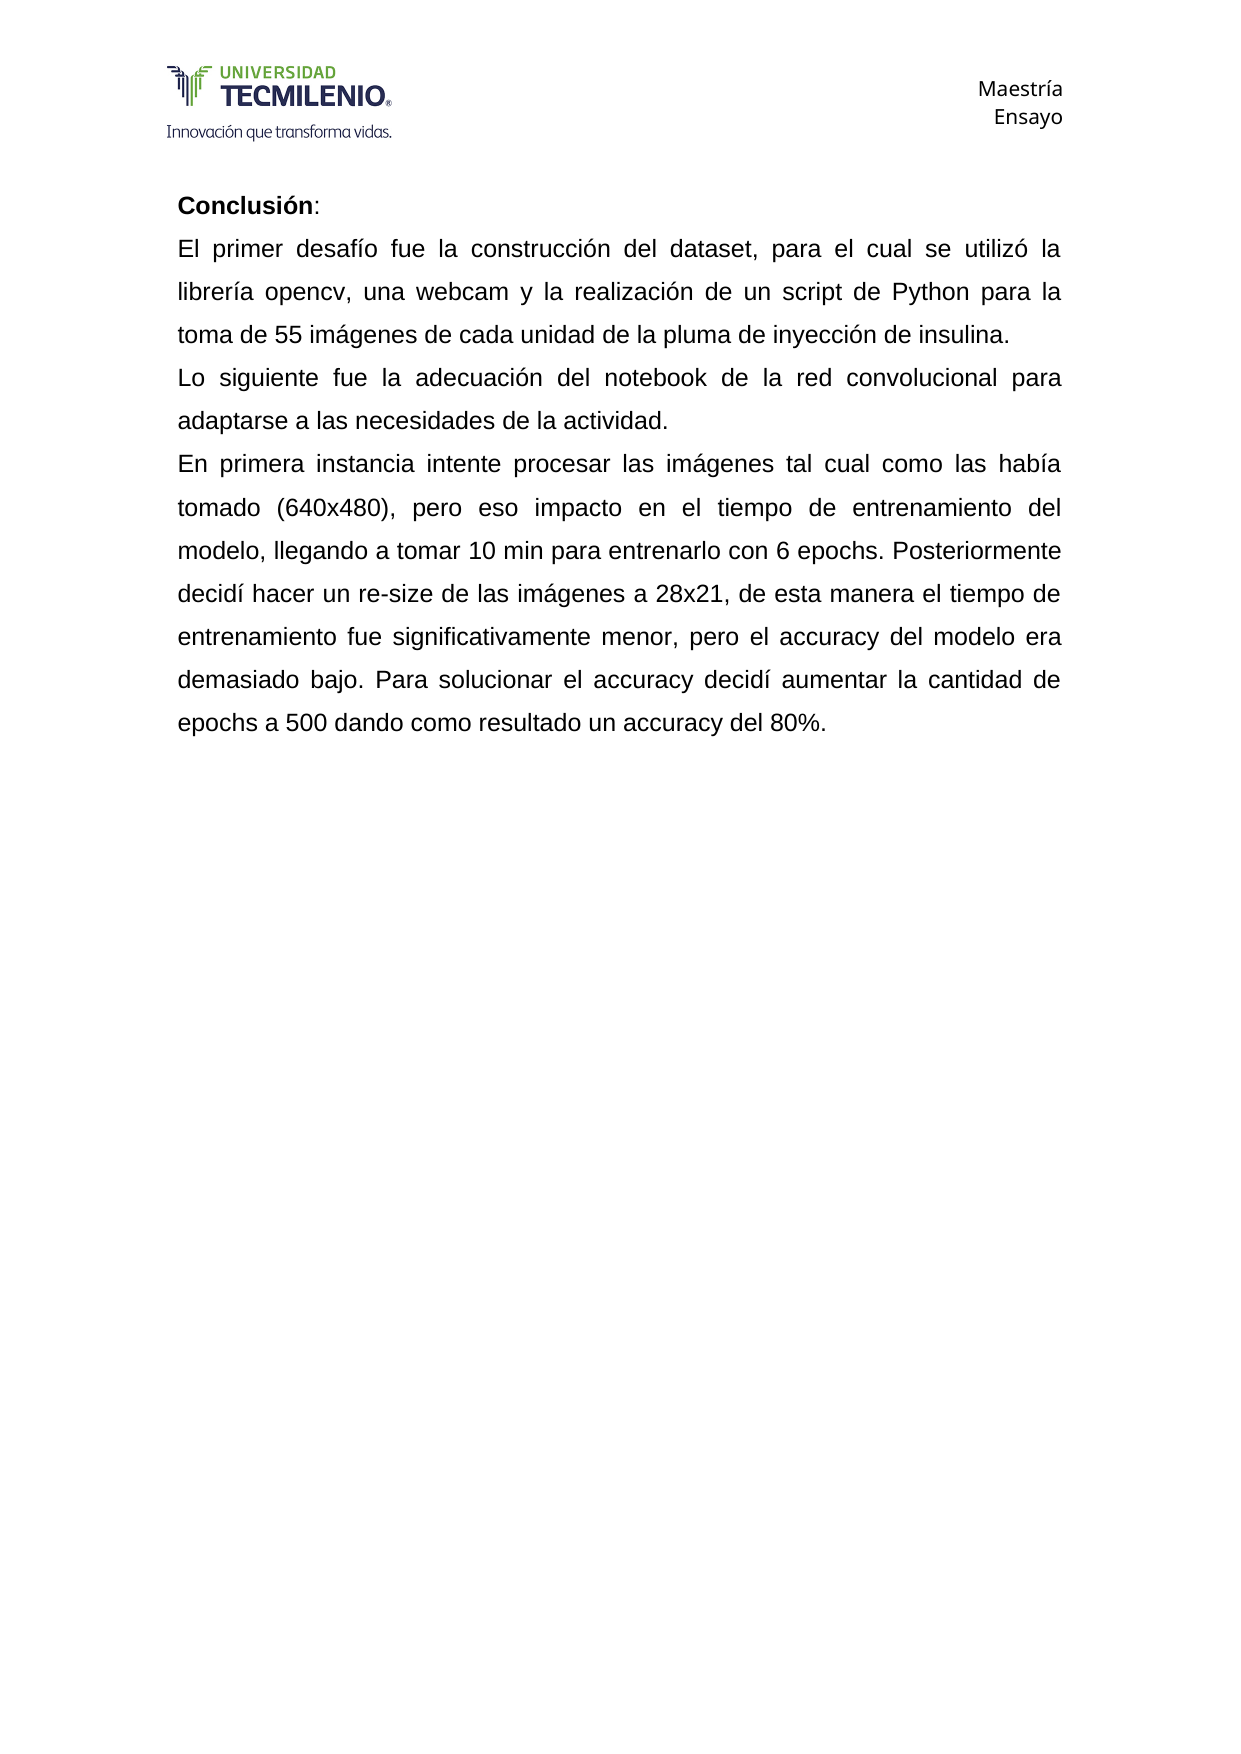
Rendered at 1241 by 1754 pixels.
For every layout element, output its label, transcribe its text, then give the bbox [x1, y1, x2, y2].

text En primera instancia intente procesar las imágenes tal cual como las había tomado (640x480), pero eso impacto en el tiempo de entrenamiento del modelo, llegando a tomar 10 min para entrenarlo con 6 epochs. Posteriormente decidí hacer un re-size de las imágenes a 28x21, de esta manera el tiempo de entrenamiento fue significativamente menor, pero el accuracy del modelo era demasiado bajo. Para solucionar el accuracy decidí aumentar la cantidad de epochs a 500 dando como resultado un accuracy del 80%. [177, 449, 1063, 737]
picture [159, 63, 399, 144]
text El primer desafío fue la construcción del dataset, para el cual se utilizó la librería opencv, una webcam y la realización de un script de Python para la toma de 55 imágenes de cada unidad de la pluma de inyección de insulina. [177, 234, 1063, 349]
text Conclusión: [177, 191, 1063, 219]
text Lo siguiente fue la adecuación del notebook de la red convolucional para adaptarse a las necesidades de la actividad. [177, 363, 1063, 435]
